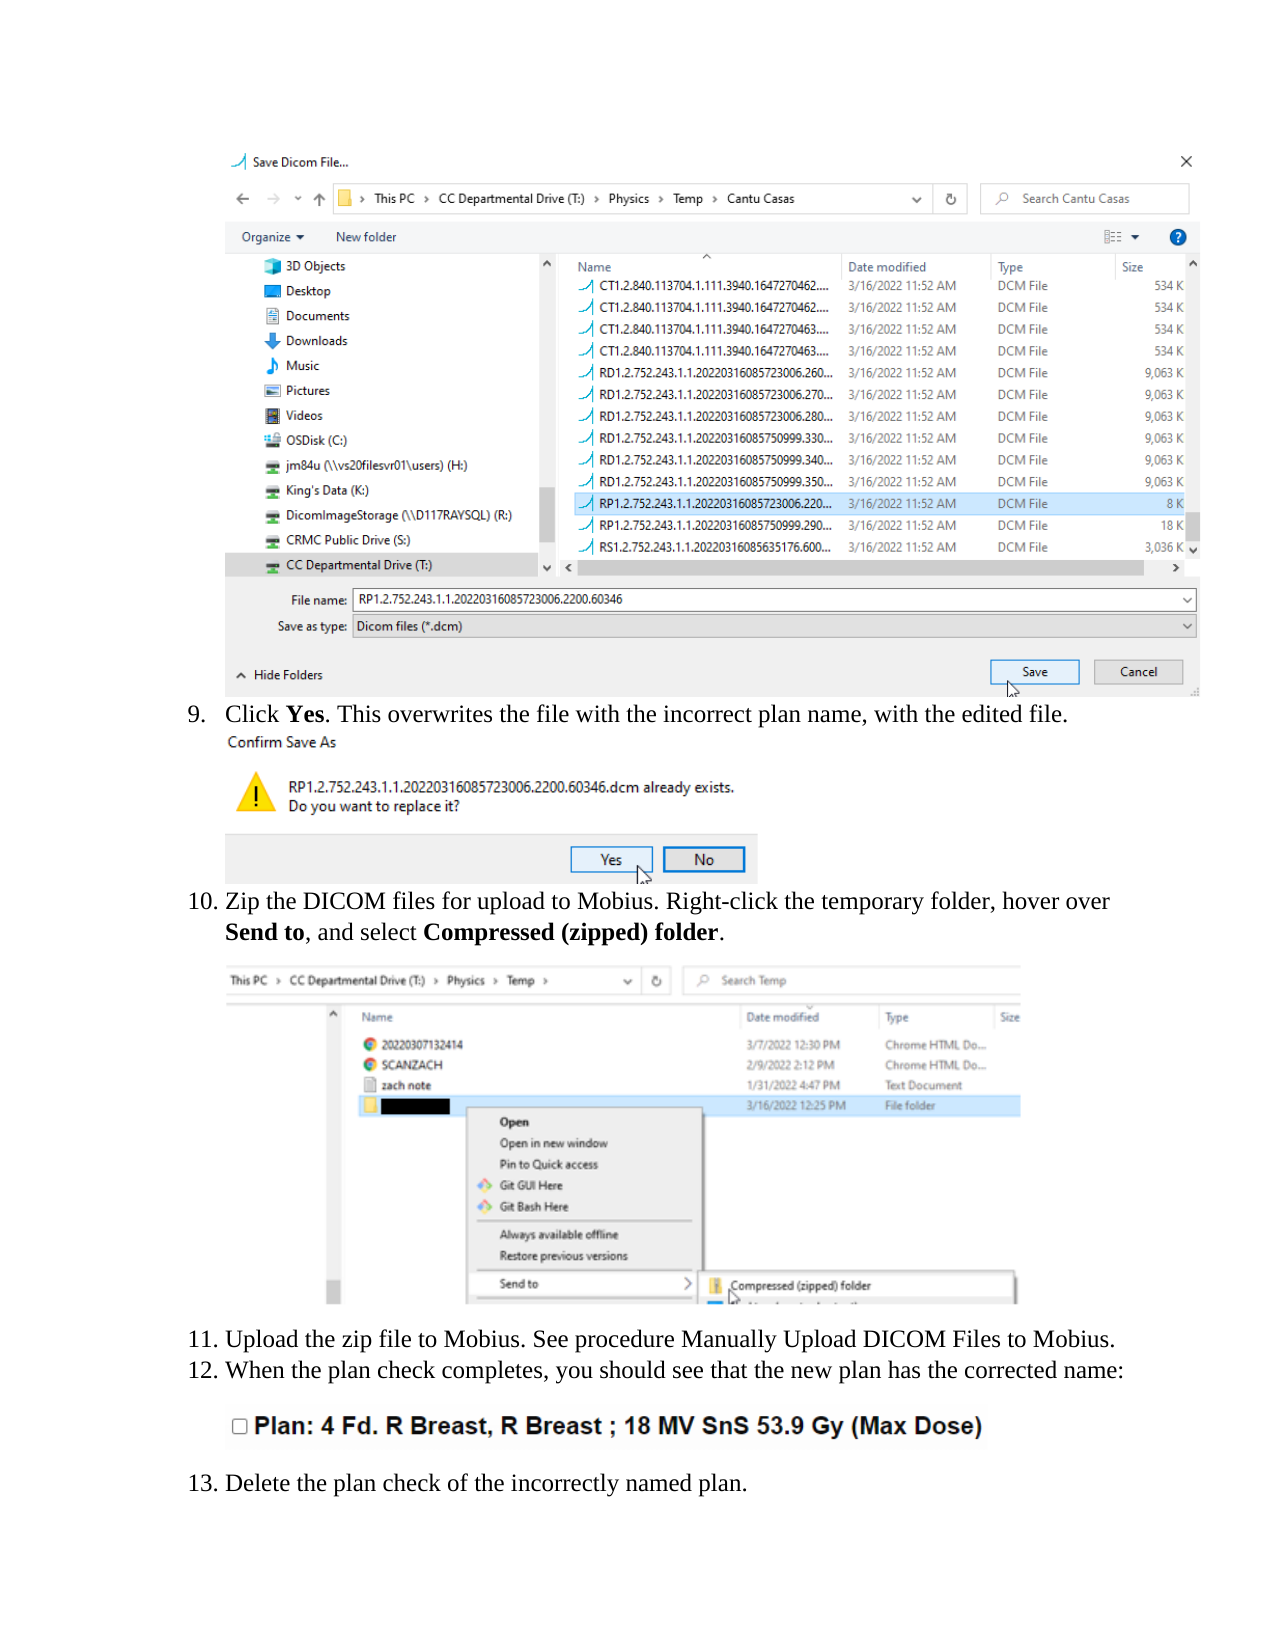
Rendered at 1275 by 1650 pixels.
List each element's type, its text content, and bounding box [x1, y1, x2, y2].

picture [225, 150, 1200, 697]
picture [225, 964, 1024, 1306]
list Click Yes. This overwrites the file with the incorrect plan name, with the edited file. [187, 699, 1125, 728]
picture [225, 730, 758, 884]
list Delete the plan check of the incorrectly named plan. [187, 1468, 1125, 1497]
picture [225, 1403, 988, 1450]
list When the plan check completes, you should see that the new plan has the corrected name: [187, 1355, 1125, 1384]
list Upload the zip file to Mobius. See procedure Manually Upload DICOM Files to Mobius. [187, 1324, 1125, 1353]
list Zip the DICOM files for upload to Mobius. Right-click the temporary folder, hover over Send to, and select Compressed (zipped) folder. [187, 886, 1125, 946]
